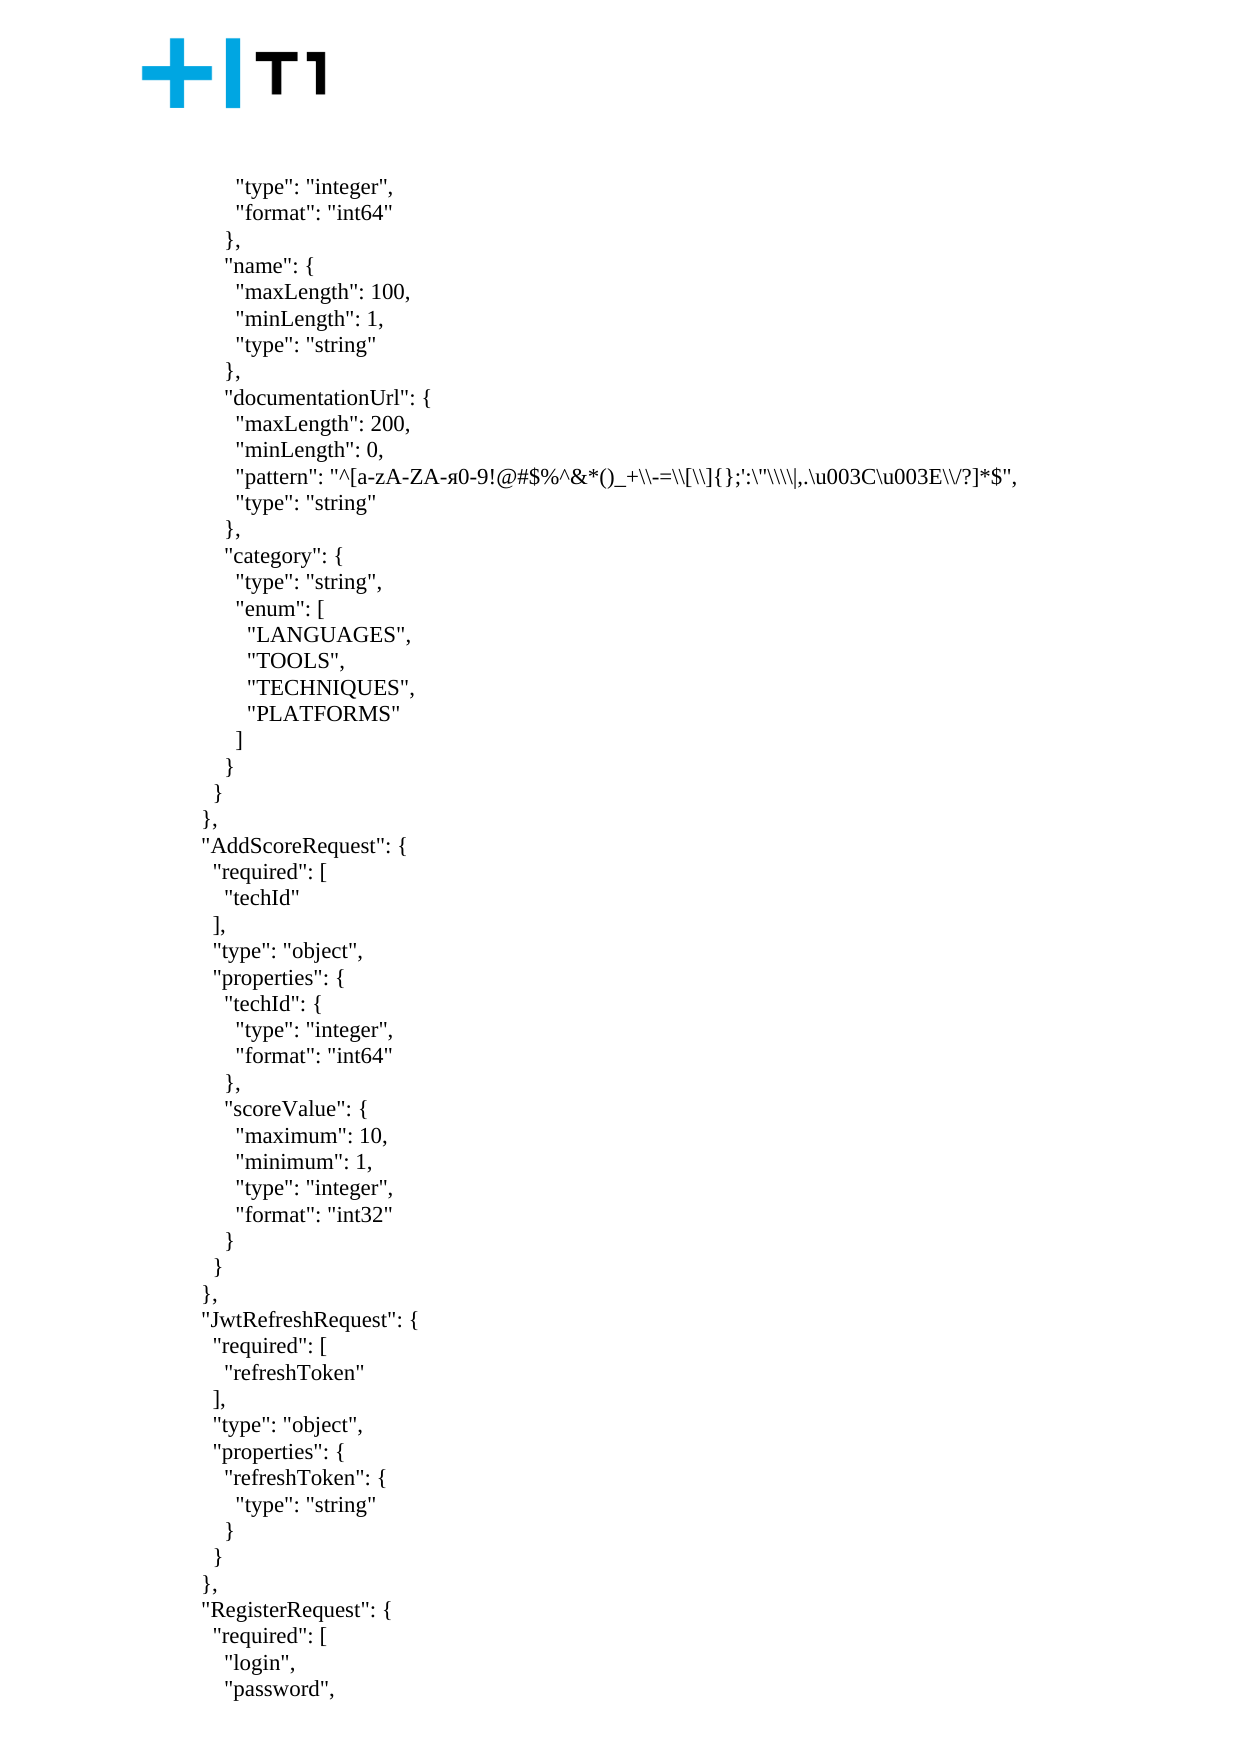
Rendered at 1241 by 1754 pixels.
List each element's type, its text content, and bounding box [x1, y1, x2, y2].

text "required": [ [167, 1332, 1163, 1359]
text "PLATFORMS" [167, 700, 1163, 726]
text ] [167, 726, 1163, 753]
text "maxLength": 200, [167, 410, 1163, 436]
text }, [167, 1570, 1163, 1596]
text "techId" [167, 884, 1163, 911]
text "type": "integer", [167, 1174, 1163, 1201]
text "type": "string" [167, 331, 1163, 357]
text "minLength": 1, [167, 305, 1163, 331]
text "RegisterRequest": { [167, 1596, 1163, 1622]
text } [167, 779, 1163, 805]
text "type": "integer", [167, 1016, 1163, 1043]
text "pattern": "^[a-zA-ZА-я0-9!@#$%^&*()_+\\-=\\[\\]{};':\"\\\\|,.\u003C\u003E\\/?]*$", [167, 463, 1163, 489]
text "required": [ [167, 1622, 1163, 1649]
text "format": "int32" [167, 1201, 1163, 1227]
text "refreshToken" [167, 1359, 1163, 1385]
text "refreshToken": { [167, 1464, 1163, 1491]
text "type": "integer", [167, 173, 1163, 199]
text "type": "object", [167, 937, 1163, 963]
text "TOOLS", [167, 647, 1163, 674]
text } [167, 1517, 1163, 1543]
text }, [167, 226, 1163, 252]
text "minLength": 0, [167, 436, 1163, 463]
text }, [167, 516, 1163, 542]
text "category": { [167, 542, 1163, 568]
text "enum": [ [167, 594, 1163, 621]
text "type": "string", [167, 568, 1163, 594]
text "format": "int64" [167, 199, 1163, 226]
text "properties": { [167, 1438, 1163, 1464]
text "login", [167, 1649, 1163, 1675]
text "minimum": 1, [167, 1148, 1163, 1174]
text "documentationUrl": { [167, 384, 1163, 410]
text }, [167, 357, 1163, 384]
text "properties": { [167, 963, 1163, 990]
text "format": "int64" [167, 1043, 1163, 1069]
text "scoreValue": { [167, 1095, 1163, 1122]
text }, [167, 1280, 1163, 1306]
text } [167, 1227, 1163, 1253]
text "JwtRefreshRequest": { [167, 1306, 1163, 1332]
picture [141, 36, 358, 111]
text ], [167, 1385, 1163, 1412]
text "type": "string" [167, 489, 1163, 516]
text } [167, 1253, 1163, 1280]
text "maxLength": 100, [167, 278, 1163, 305]
text ], [167, 911, 1163, 937]
text "type": "object", [167, 1412, 1163, 1438]
text } [167, 1543, 1163, 1570]
text "AddScoreRequest": { [167, 832, 1163, 858]
text "required": [ [167, 858, 1163, 884]
text "maximum": 10, [167, 1122, 1163, 1148]
text } [167, 753, 1163, 779]
text "name": { [167, 252, 1163, 278]
text "password", [167, 1675, 1163, 1701]
text "techId": { [167, 990, 1163, 1016]
text "type": "string" [167, 1491, 1163, 1517]
text "TECHNIQUES", [167, 674, 1163, 700]
text }, [167, 805, 1163, 832]
text "LANGUAGES", [167, 621, 1163, 647]
text }, [167, 1069, 1163, 1095]
